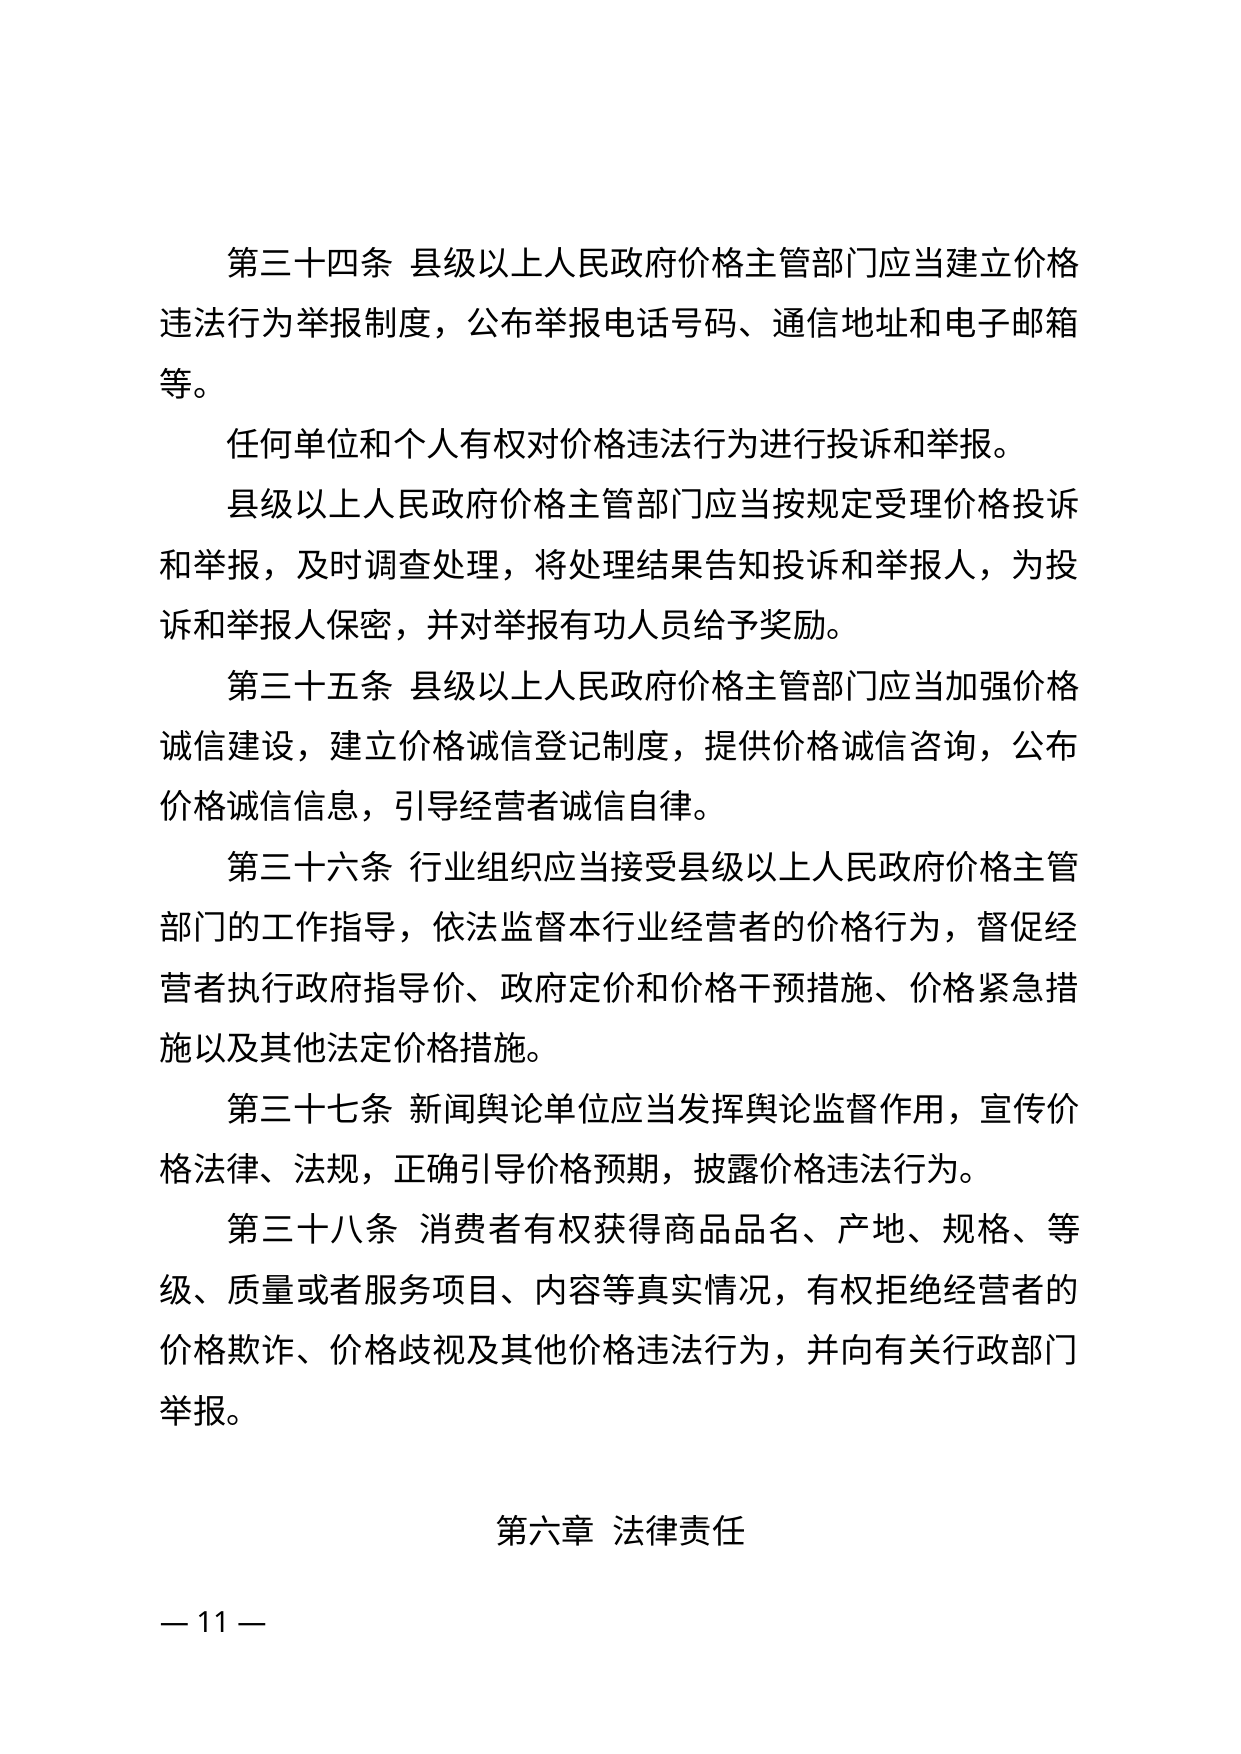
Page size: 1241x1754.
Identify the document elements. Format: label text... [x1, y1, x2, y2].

text 第三十八条 消费者有权获得商品品名、产地、规格、等级、质量或者服务项目、内容等真实情况，有权拒绝经营者的价格欺诈、价格歧视及其他价格违法行为，并向有关行政部门举报。 [159, 1191, 1081, 1433]
text 第三十六条 行业组织应当接受县级以上人民政府价格主管部门的工作指导，依法监督本行业经营者的价格行为，督促经营者执行政府指导价、政府定价和价格干预措施、价格紧急措施以及其他法定价格措施。 [159, 828, 1081, 1070]
list 法律责任 [159, 1493, 1081, 1553]
text 县级以上人民政府价格主管部门应当按规定受理价格投诉和举报，及时调查处理，将处理结果告知投诉和举报人，为投诉和举报人保密，并对举报有功人员给予奖励。 [159, 466, 1081, 647]
text 任何单位和个人有权对价格违法行为进行投诉和举报。 [159, 406, 1081, 466]
text 第三十七条 新闻舆论单位应当发挥舆论监督作用，宣传价格法律、法规，正确引导价格预期，披露价格违法行为。 [159, 1070, 1081, 1191]
text 第三十五条 县级以上人民政府价格主管部门应当加强价格诚信建设，建立价格诚信登记制度，提供价格诚信咨询，公布价格诚信信息，引导经营者诚信自律。 [159, 647, 1081, 828]
text 第三十四条 县级以上人民政府价格主管部门应当建立价格违法行为举报制度，公布举报电话号码、通信地址和电子邮箱等。 [159, 224, 1081, 406]
